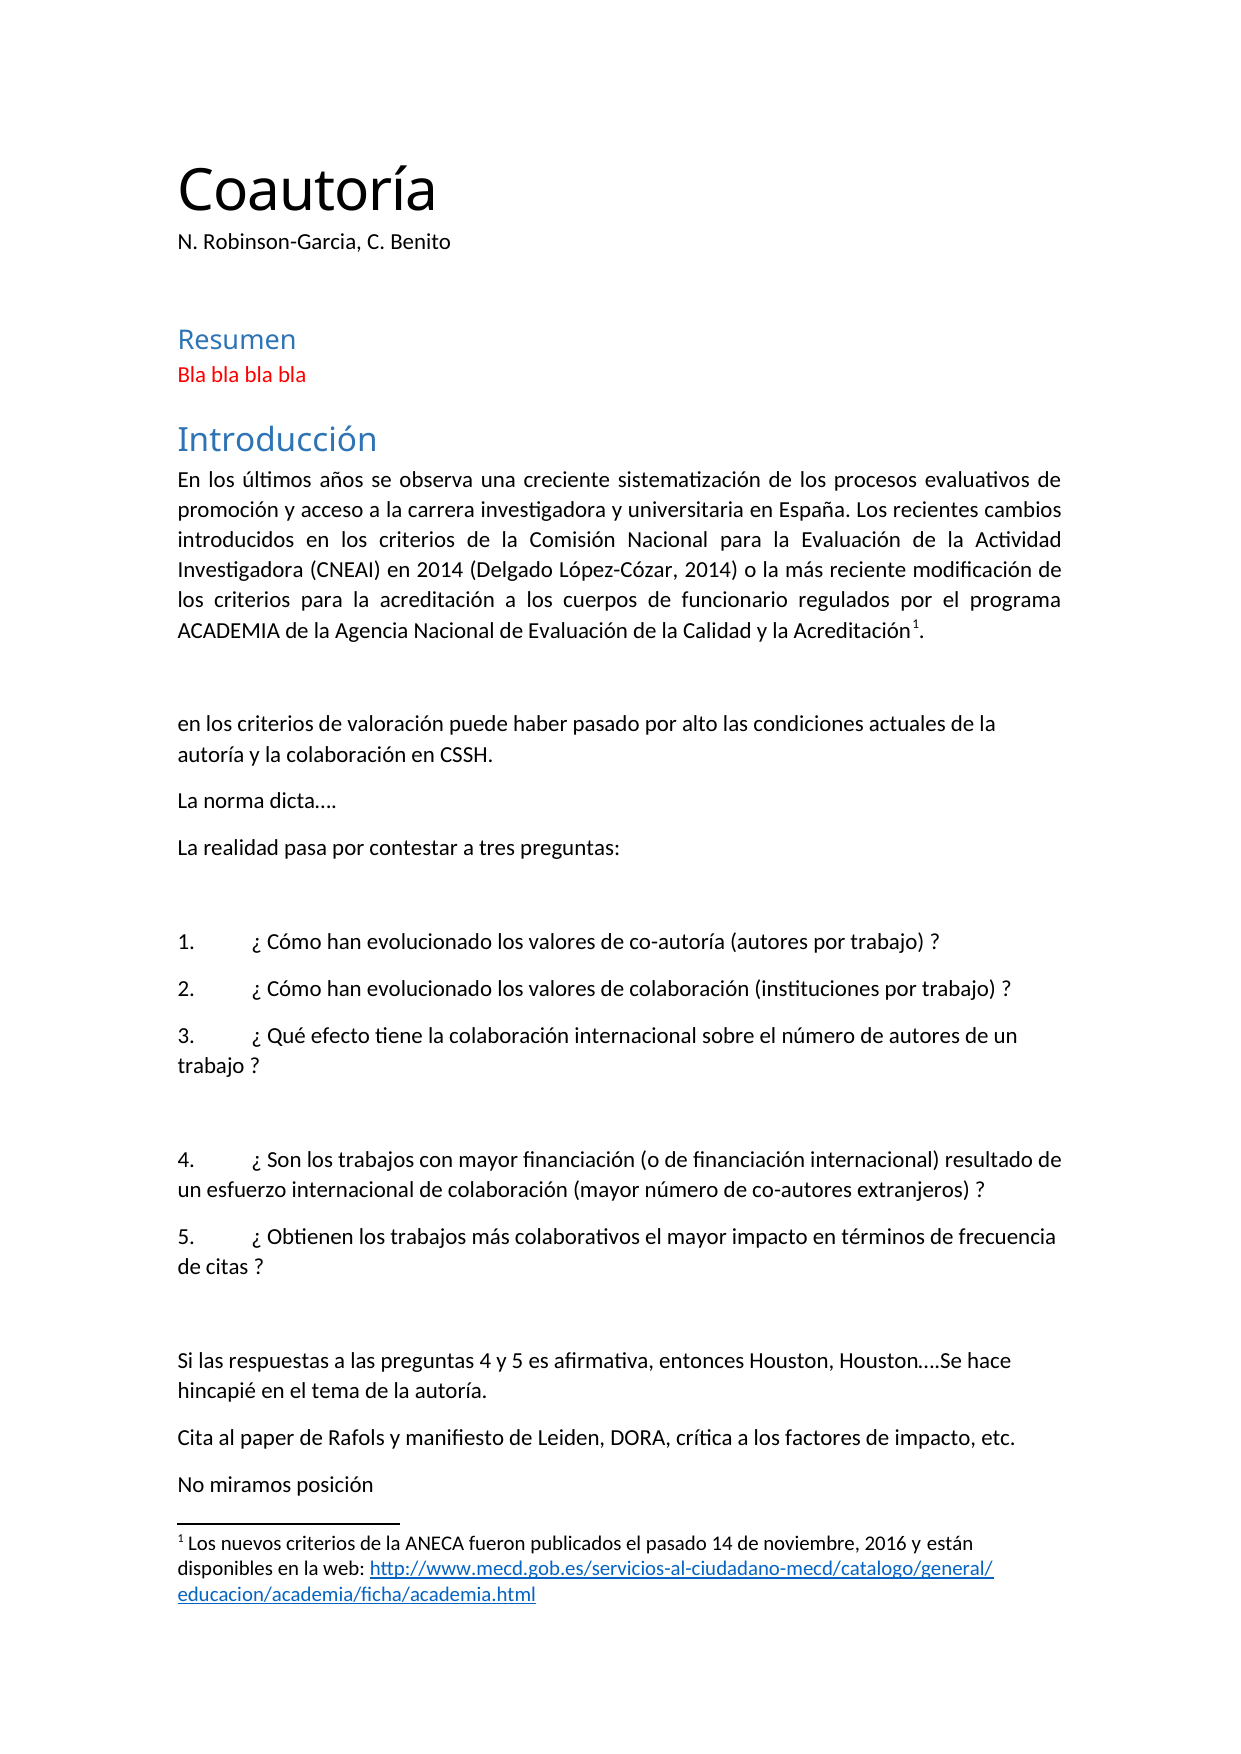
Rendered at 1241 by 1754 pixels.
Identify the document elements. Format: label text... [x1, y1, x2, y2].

subtitle Introducción [177, 416, 1063, 461]
text 5. ¿ Obtienen los trabajos más colaborativos el mayor impacto en términos de frecuencia de citas ? [177, 1222, 1063, 1280]
text 3. ¿ Qué efecto tiene la colaboración internacional sobre el número de autores de un trabajo ? [177, 1021, 1063, 1079]
text La realidad pasa por contestar a tres preguntas: [177, 833, 1063, 862]
text N. Robinson-Garcia, C. Benito [177, 227, 1063, 255]
text Bla bla bla bla [177, 361, 1063, 389]
text La norma dicta…. [177, 787, 1063, 815]
subtitle Resumen [177, 321, 1063, 358]
text Cita al paper de Rafols y manifiesto de Leiden, DORA, crítica a los factores de impacto, etc. [177, 1423, 1063, 1451]
text 2. ¿ Cómo han evolucionado los valores de colaboración (instituciones por trabajo) ? [177, 974, 1063, 1002]
text En los últimos años se observa una creciente sistematización de los procesos evaluativos de promoción y acceso a la carrera investigadora y universitaria en España. Los recientes cambios introducidos en los criterios de la Comisión Nacional para la Evaluación de la Actividad Investigadora (CNEAI) en 2014 (Delgado López-Cózar, 2014) o la más reciente modificación de los criterios para la acreditación a los cuerpos de funcionario regulados por el programa ACADEMIA de la Agencia Nacional de Evaluación de la Calidad y la Acreditación. [177, 465, 1063, 644]
text 4. ¿ Son los trabajos con mayor financiación (o de financiación internacional) resultado de un esfuerzo internacional de colaboración (mayor número de co-autores extranjeros) ? [177, 1145, 1063, 1203]
text 1. ¿ Cómo han evolucionado los valores de co-autoría (autores por trabajo) ? [177, 927, 1063, 955]
text No miramos posición [177, 1470, 1063, 1498]
title Coautoría [177, 148, 1063, 227]
text Si las respuestas a las preguntas 4 y 5 es afirmativa, entonces Houston, Houston….Se hace hincapié en el tema de la autoría. [177, 1346, 1063, 1404]
text en los criterios de valoración puede haber pasado por alto las condiciones actuales de la autoría y la colaboración en CSSH. [177, 709, 1063, 768]
